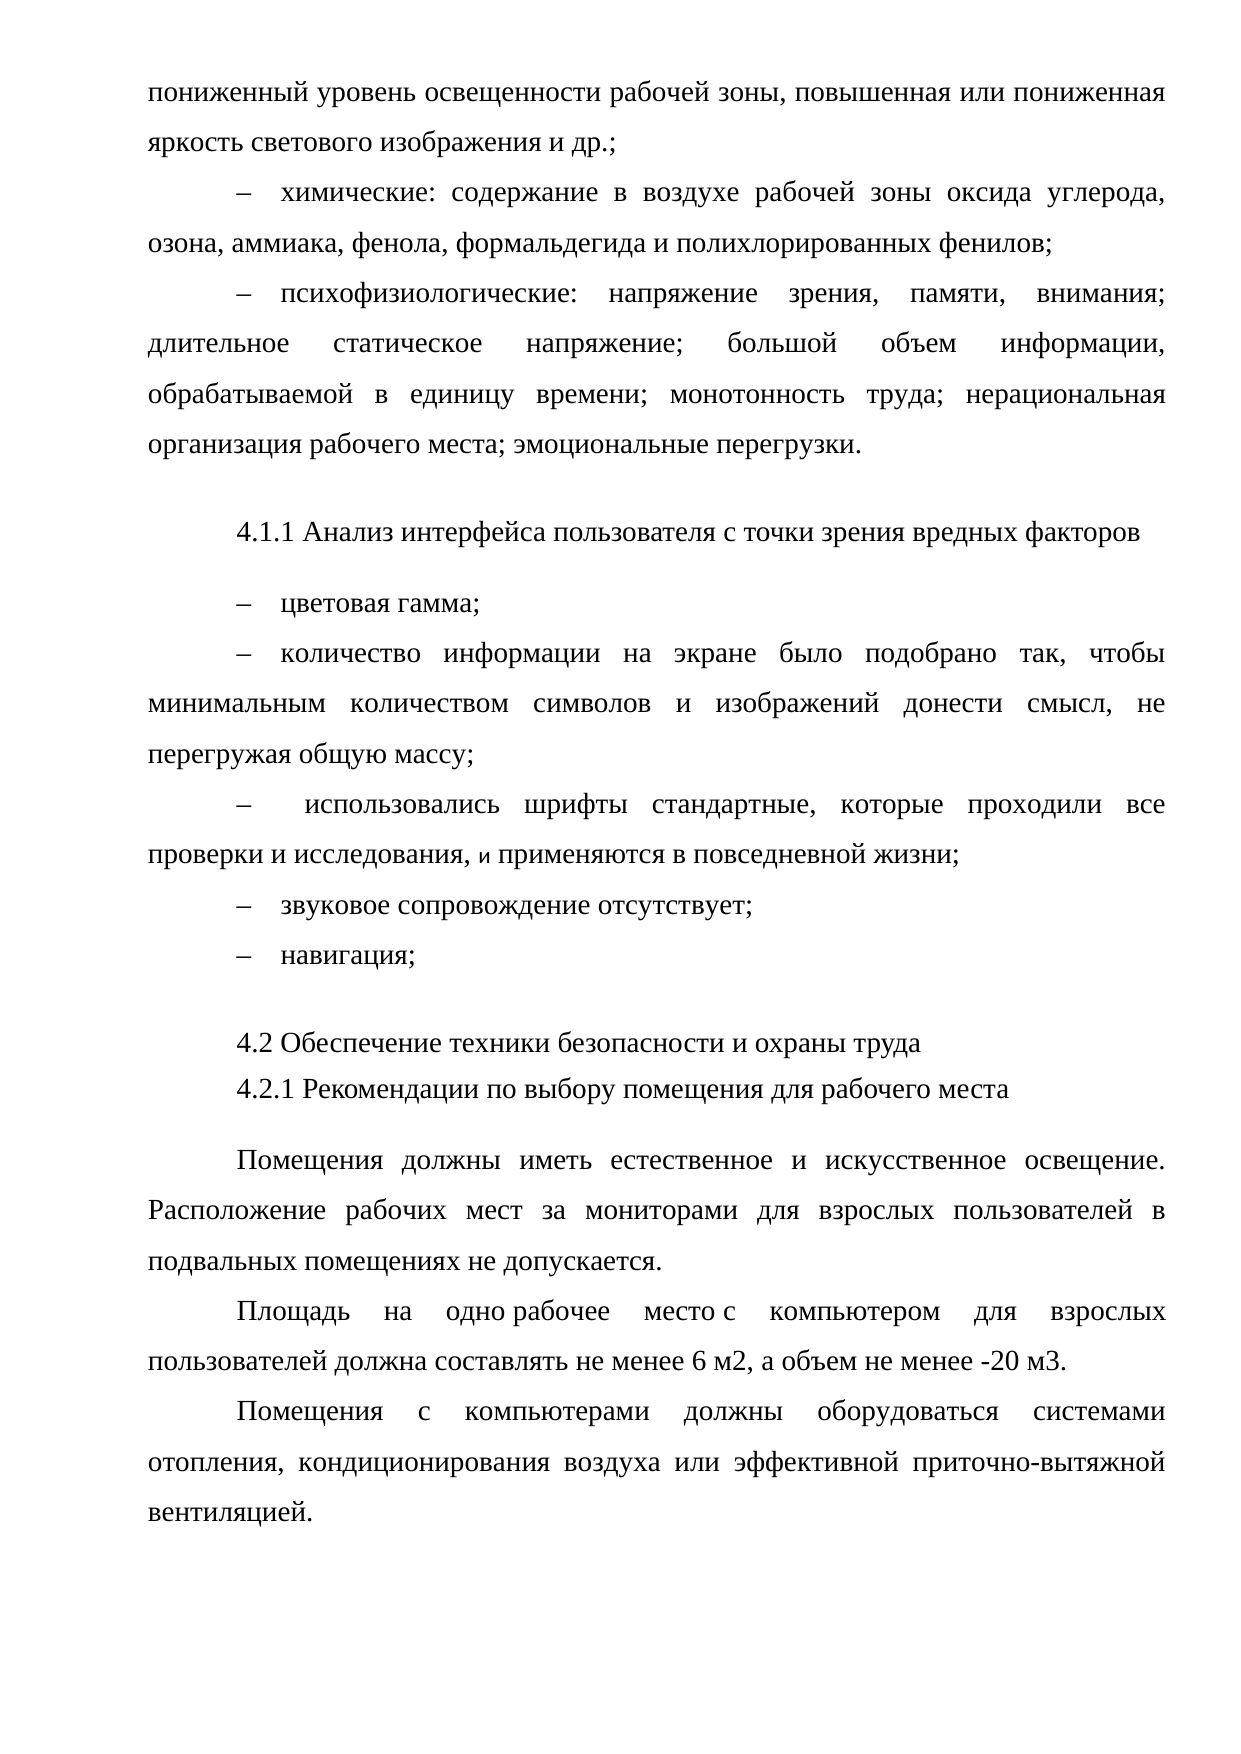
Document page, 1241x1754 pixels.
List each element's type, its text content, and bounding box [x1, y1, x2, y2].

text Площадь на одно рабочее место с компьютером для взрослых пользователей должна составлять не менее 6 м2, а объем не менее -20 м3. [148, 1293, 1166, 1377]
text 4.2.1 Рекомендации по выбору помещения для рабочего места [162, 1071, 1163, 1104]
text Помещения должны иметь естественное и искусственное освещение. Расположение рабочих мест за мониторами для взрослых пользователей в подвальных помещениях не допускается. [148, 1142, 1166, 1276]
list использовались шрифты стандартные, которые проходили все проверки и исследования, и применяются в повседневной жизни; [148, 786, 1166, 870]
list звуковое сопровождение отсутствует; [148, 887, 1166, 920]
list количество информации на экране было подобрано так, чтобы минимальным количеством символов и изображений донести смысл, не перегружая общую массу; [148, 635, 1166, 769]
list химические: содержание в воздухе рабочей зоны оксида углерода, озона, аммиака, фенола, формальдегида и полихлорированных фенилов; [148, 174, 1166, 258]
list психофизиологические: напряжение зрения, памяти, внимания; длительное статическое напряжение; большой объем информации, обрабатываемой в единицу времени; монотонность труда; нерациональная организация рабочего места; эмоциональные перегрузки. [148, 275, 1166, 459]
text Помещения с компьютерами должны оборудоваться системами отопления, кондиционирования воздуха или эффективной приточно-вытяжной вентиляцией. [148, 1393, 1166, 1528]
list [148, 74, 1166, 158]
text 4.2 Обеспечение техники безопасности и охраны труда [162, 1025, 1163, 1058]
text 4.1.1 Анализ интерфейса пользователя с точки зрения вредных факторов [162, 514, 1163, 547]
list навигация; [148, 937, 1166, 971]
list цветовая гамма; [148, 585, 1166, 618]
